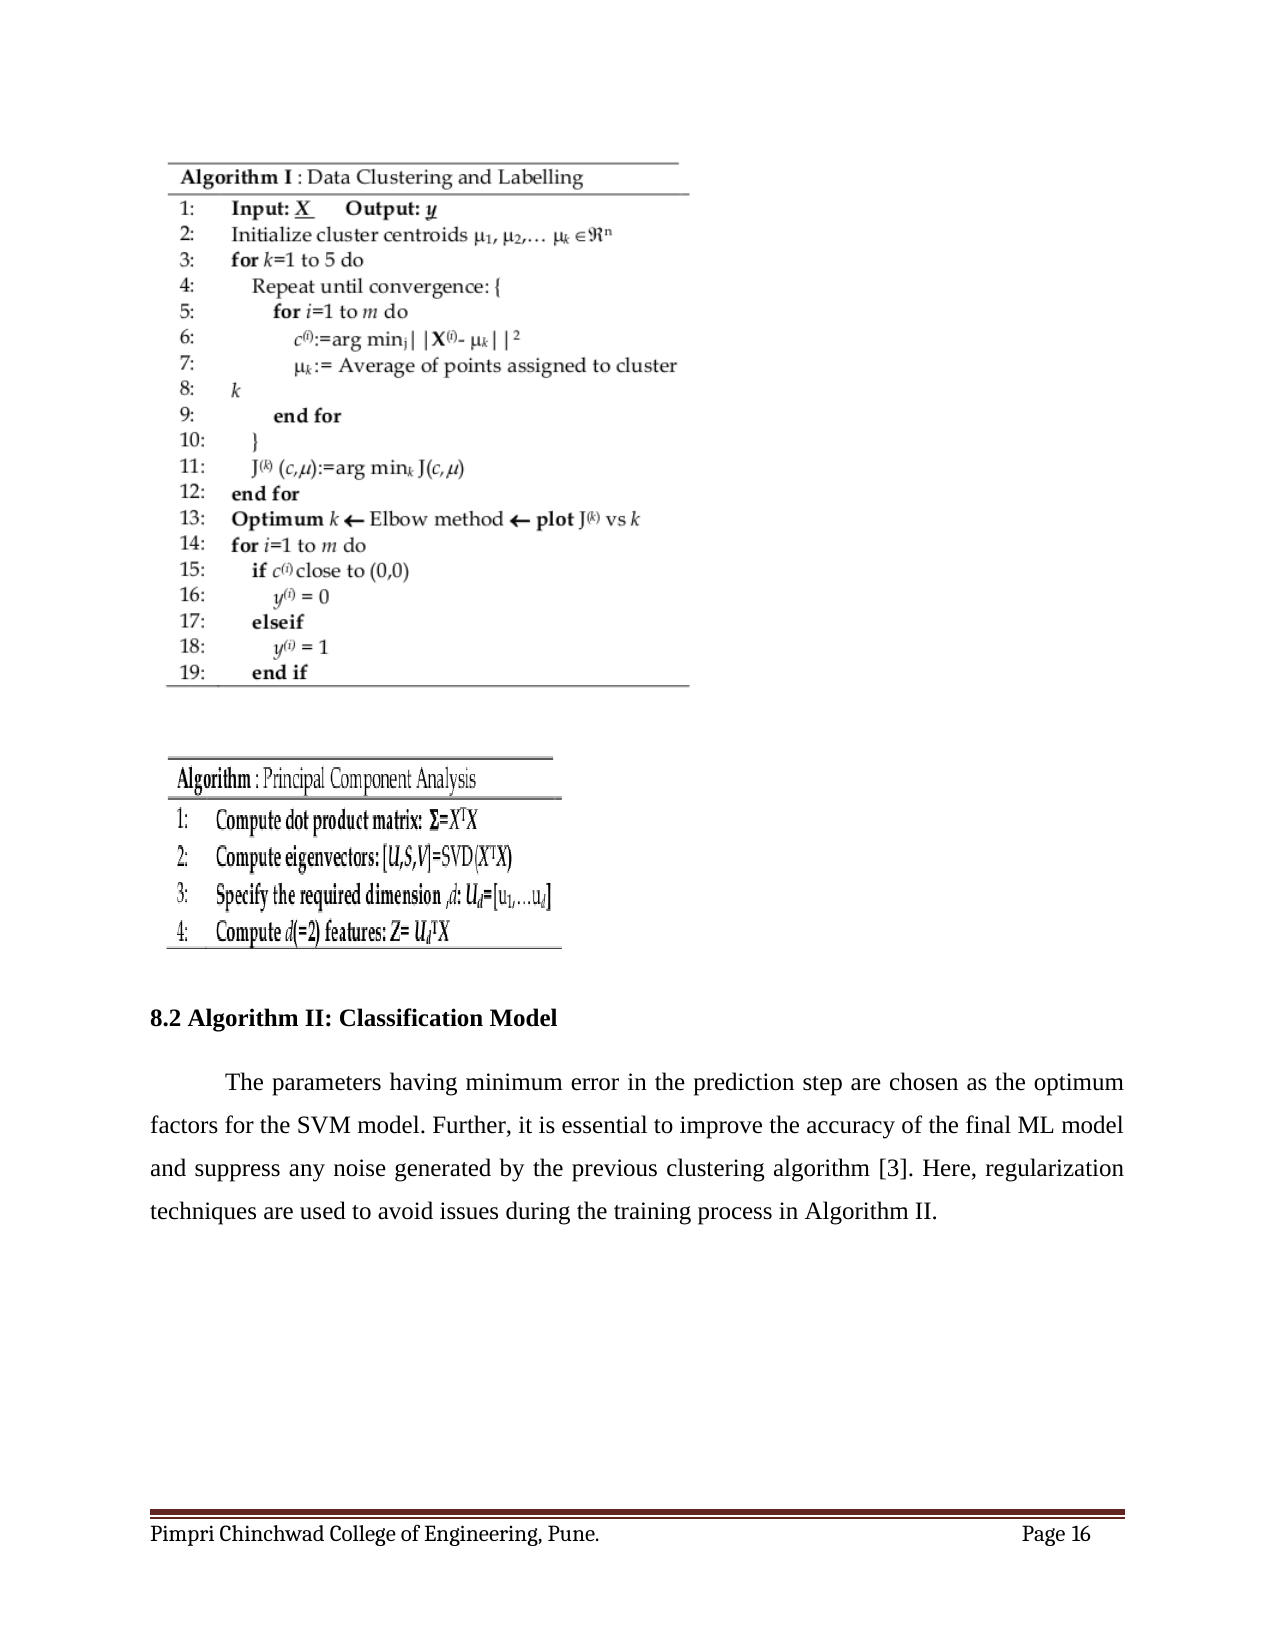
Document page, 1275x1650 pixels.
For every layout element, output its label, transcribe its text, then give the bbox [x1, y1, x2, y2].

picture [150, 150, 752, 702]
text The parameters having minimum error in the prediction step are chosen as the optimum factors for the SVM model. Further, it is essential to improve the accuracy of the final ML model and suppress any noise generated by the previous clustering algorithm [3]. Here, regularization techniques are used to avoid issues during the training process in Algorithm II. [150, 1067, 1125, 1225]
picture [150, 736, 572, 969]
text 8.2 Algorithm II: Classification Model [150, 1003, 1125, 1032]
